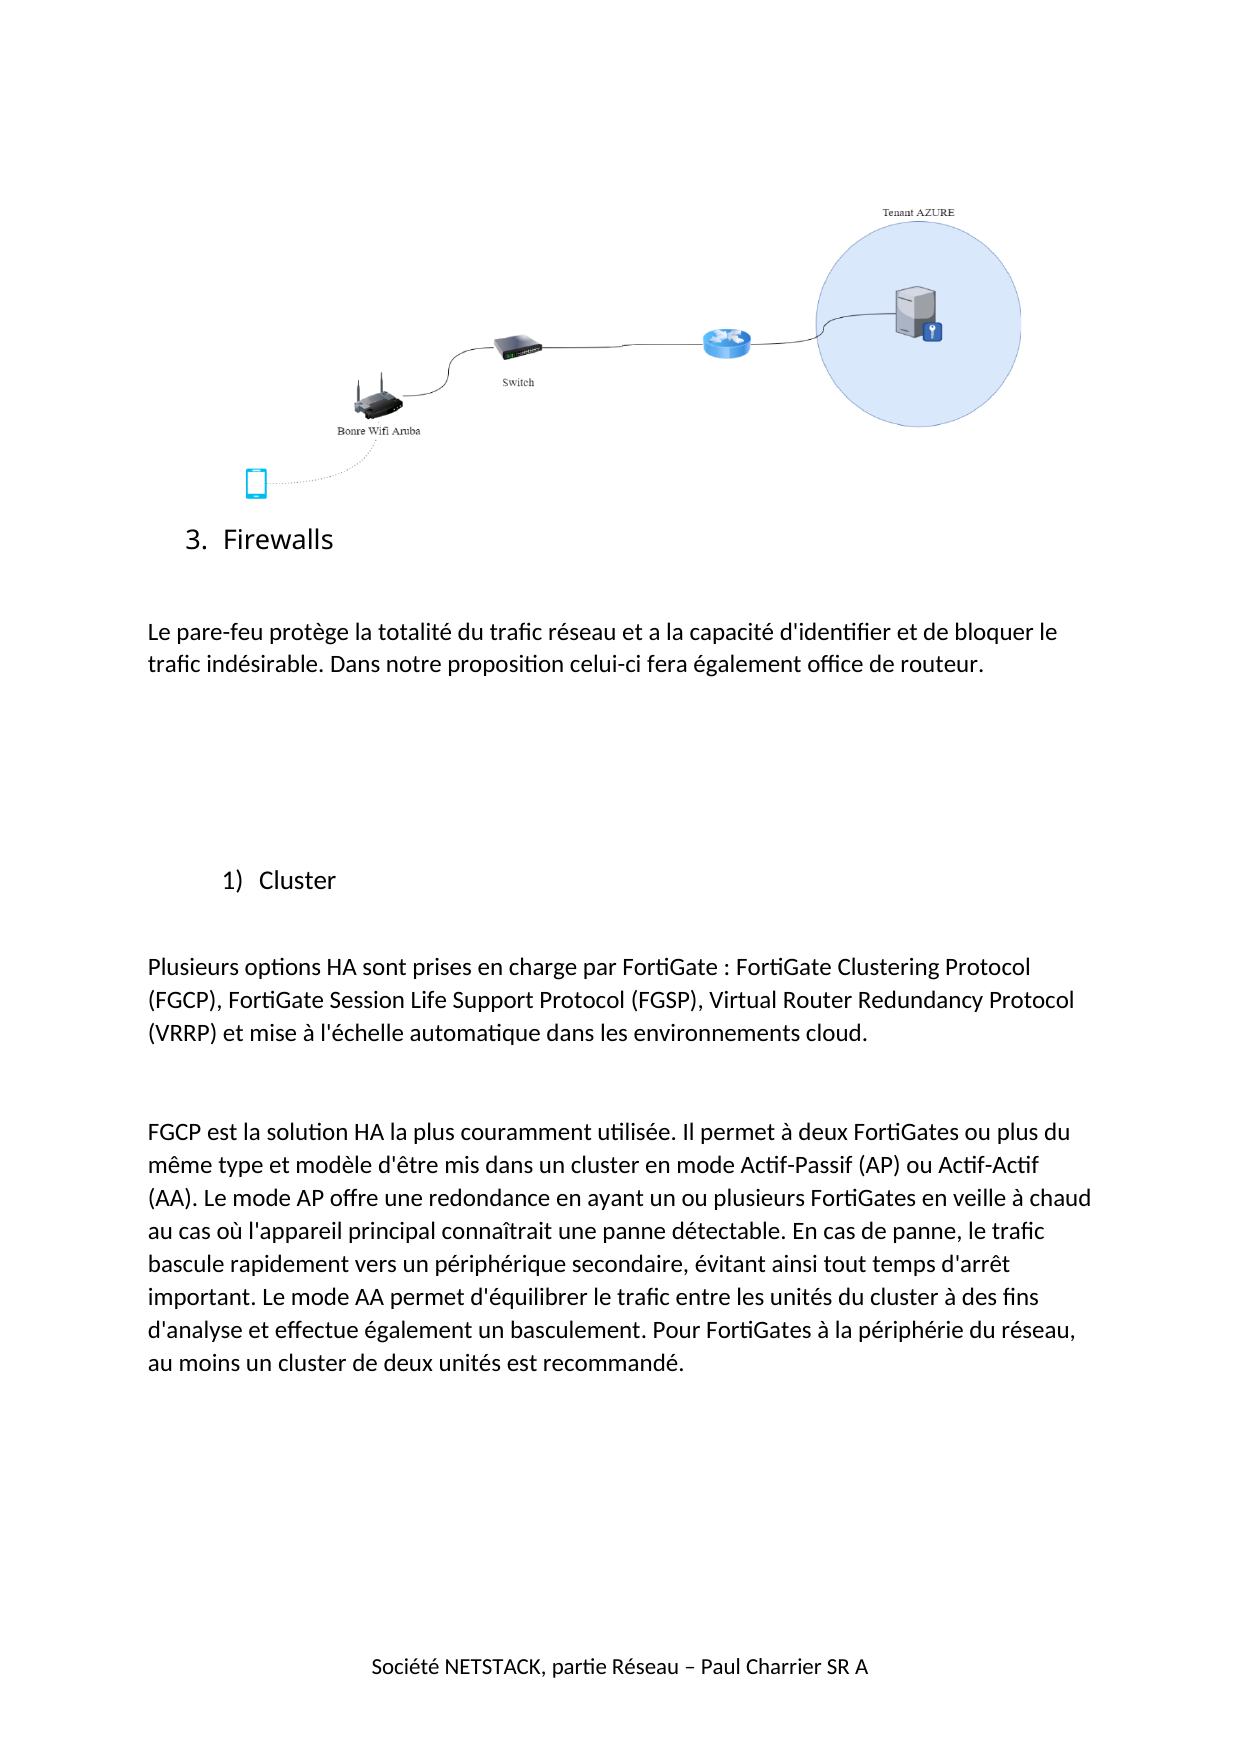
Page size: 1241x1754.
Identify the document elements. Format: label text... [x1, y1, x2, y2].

picture [245, 205, 1022, 499]
text FGCP est la solution HA la plus couramment utilisée. Il permet à deux FortiGates ou plus du même type et modèle d'être mis dans un cluster en mode Actif-Passif (AP) ou Actif-Actif (AA). Le mode AP offre une redondance en ayant un ou plusieurs FortiGates en veille à chaud au cas où l'appareil principal connaîtrait une panne détectable. En cas de panne, le trafic bascule rapidement vers un périphérique secondaire, évitant ainsi tout temps d'arrêt important. Le mode AA permet d'équilibrer le trafic entre les unités du cluster à des fins d'analyse et effectue également un basculement. Pour FortiGates à la périphérie du réseau, au moins un cluster de deux unités est recommandé. [148, 1116, 1093, 1377]
list Cluster [221, 863, 1093, 896]
text Le pare-feu protège la totalité du trafic réseau et a la capacité d'identifier et de bloquer le trafic indésirable. Dans notre proposition celui-ci fera également office de routeur. [148, 616, 1093, 679]
text Plusieurs options HA sont prises en charge par FortiGate : FortiGate Clustering Protocol (FGCP), FortiGate Session Life Support Protocol (FGSP), Virtual Router Redundancy Protocol (VRRP) et mise à l'échelle automatique dans les environnements cloud. [148, 951, 1093, 1048]
